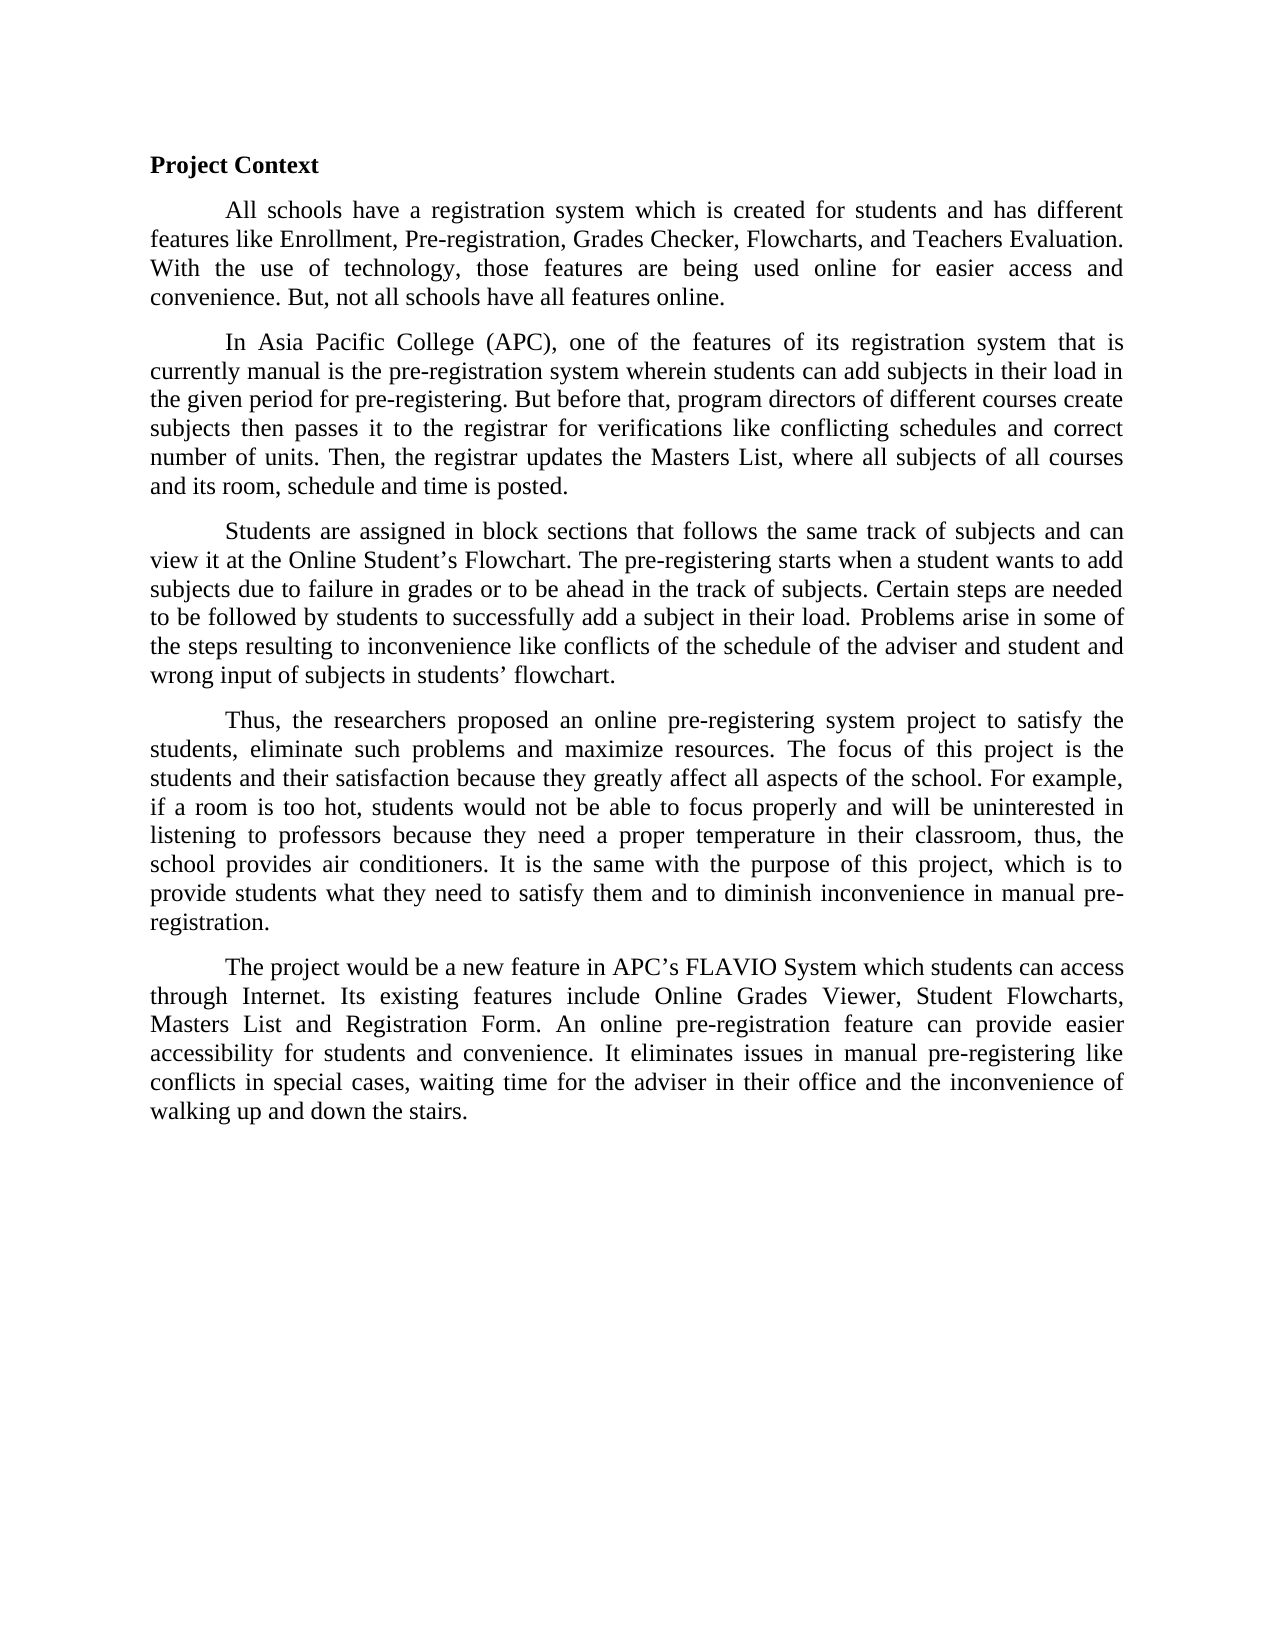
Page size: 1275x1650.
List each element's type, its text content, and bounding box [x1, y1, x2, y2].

text Thus, the researchers proposed an online pre-registering system project to satisfy the students, eliminate such problems and maximize resources. The focus of this project is the students and their satisfaction because they greatly affect all aspects of the school. For example, if a room is too hot, students would not be able to focus properly and will be uninterested in listening to professors because they need a proper temperature in their classroom, thus, the school provides air conditioners. It is the same with the purpose of this project, which is to provide students what they need to satisfy them and to diminish inconvenience in manual pre-registration. [150, 705, 1125, 935]
text Project Context [150, 150, 1125, 179]
text In Asia Pacific College (APC), one of the features of its registration system that is currently manual is the pre-registration system wherein students can add subjects in their load in the given period for pre-registering. But before that, program directors of different courses create subjects then passes it to the registrar for verifications like conflicting schedules and correct number of units. Then, the registrar updates the Masters List, where all subjects of all courses and its room, schedule and time is posted. [150, 327, 1125, 499]
text All schools have a registration system which is created for students and has different features like Enrollment, Pre-registration, Grades Checker, Flowcharts, and Teachers Evaluation. With the use of technology, those features are being used online for easier access and convenience. But, not all schools have all features online. [150, 195, 1125, 310]
text Students are assigned in block sections that follows the same track of subjects and can view it at the Online Student’s Flowchart. The pre-registering starts when a student wants to add subjects due to failure in grades or to be ahead in the track of subjects. Certain steps are needed to be followed by students to successfully add a subject in their load. Problems arise in some of the steps resulting to inconvenience like conflicts of the schedule of the adviser and student and wrong input of subjects in students’ flowchart. [150, 516, 1125, 689]
text The project would be a new feature in APC’s FLAVIO System which students can access through Internet. Its existing features include Online Grades Viewer, Student Flowcharts, Masters List and Registration Form. An online pre-registration feature can provide easier accessibility for students and convenience. It eliminates issues in manual pre-registering like conflicts in special cases, waiting time for the adviser in their office and the inconvenience of walking up and down the stairs. [150, 952, 1125, 1124]
